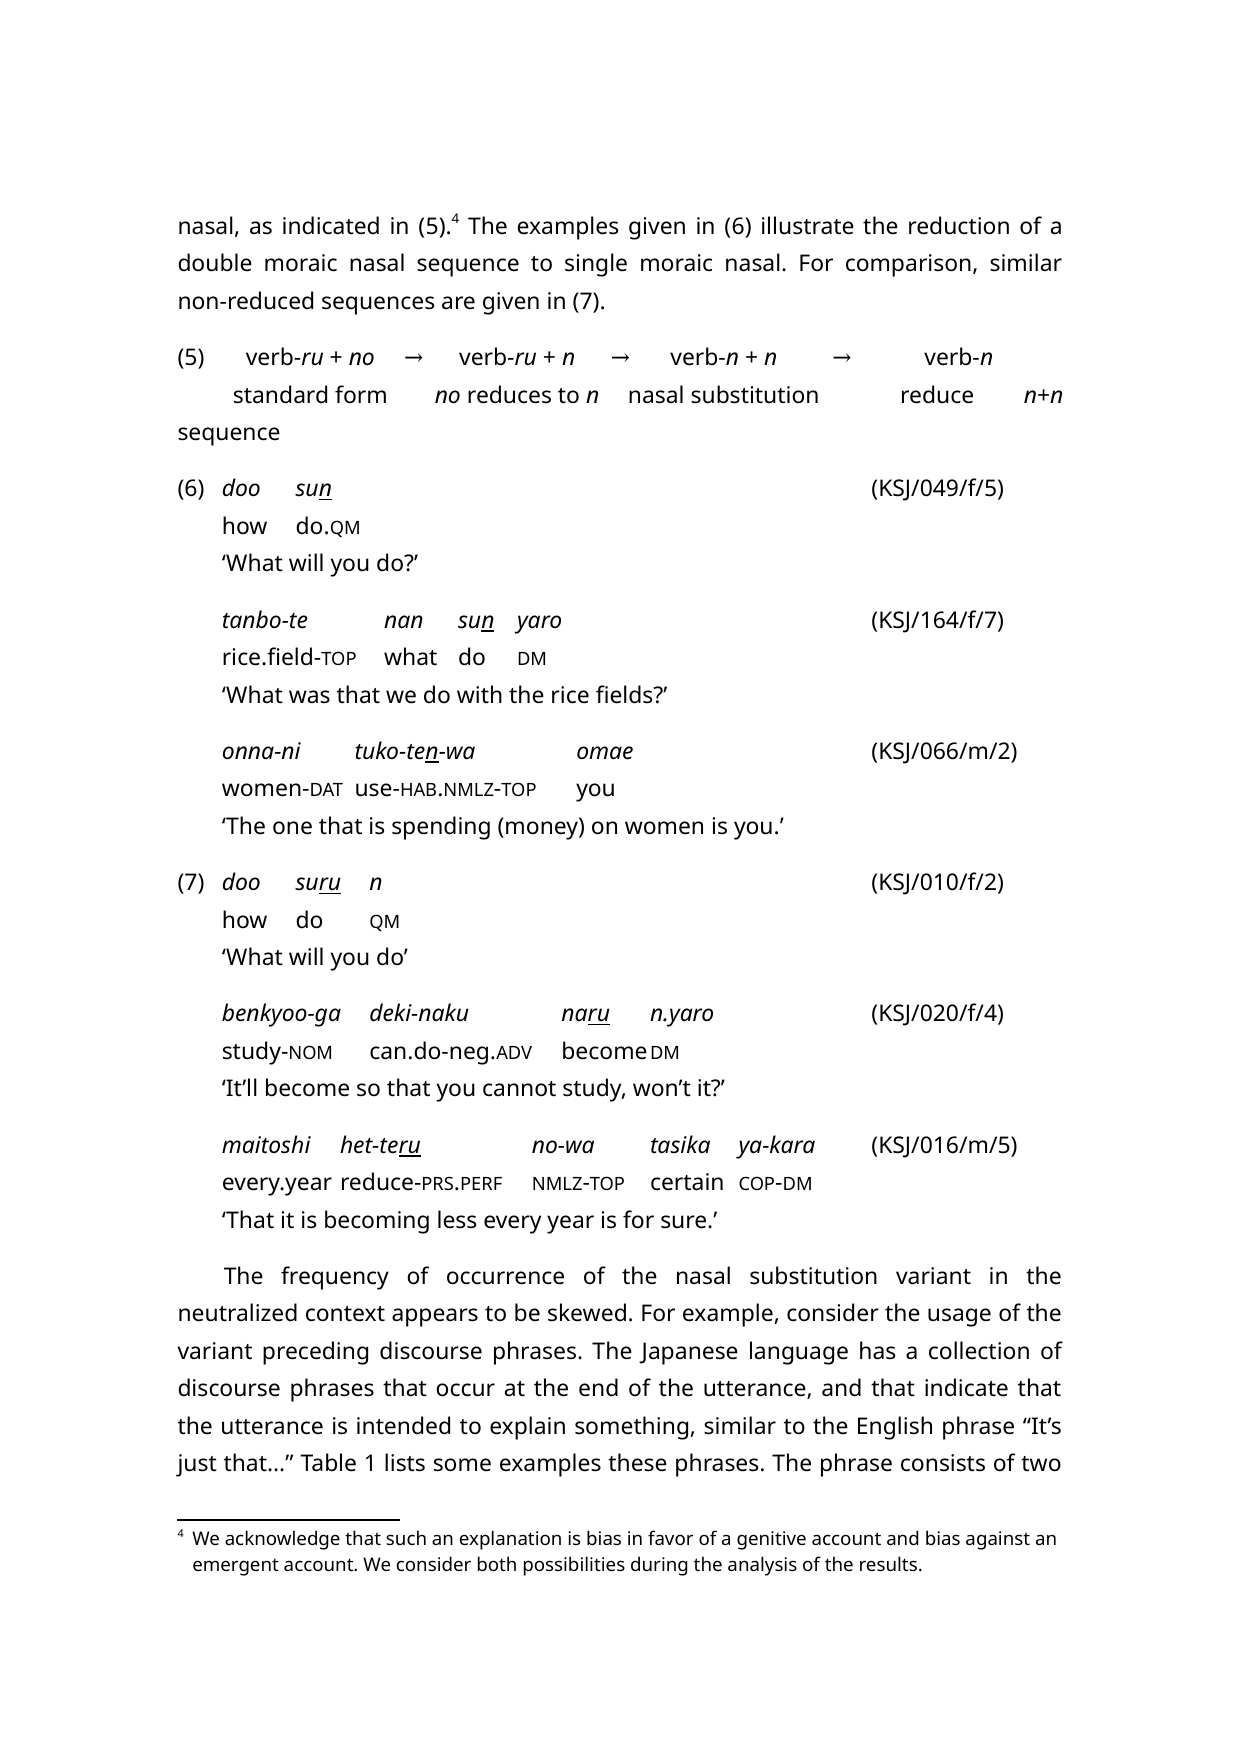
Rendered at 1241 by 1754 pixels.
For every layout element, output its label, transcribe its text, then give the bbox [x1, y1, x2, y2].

text () doo suru n (KSJ/010/f/2) [177, 863, 1063, 901]
text study-nom can.do-neg.adv become dm [177, 1032, 1063, 1069]
text benkyoo-ga deki-naku naru n.yaro (KSJ/020/f/4) [177, 994, 1063, 1032]
text ‘It’ll become so that you cannot study, won’t it?’ [177, 1069, 1063, 1107]
text every.year reduce-prs.perf nmlz-top certain cop-dm [177, 1163, 1063, 1201]
text ‘The one that is spending (money) on women is you.’ [177, 807, 1063, 844]
text how do.qm [177, 507, 1063, 544]
text women-dat use-hab.nmlz-top you [177, 769, 1063, 807]
text () doo sun (KSJ/049/f/5) [177, 469, 1063, 507]
text () verb-ru + no → verb-ru + n → verb-n + n → verb-n [177, 338, 1063, 376]
text ‘That it is becoming less every year is for sure.’ [177, 1201, 1063, 1238]
text standard form no reduces to n nasal substitution reduce n+n sequence [177, 376, 1063, 451]
text tanbo-te nan sun yaro (KSJ/164/f/7) [177, 601, 1063, 638]
text rice.field-top what do dm [177, 638, 1063, 676]
text onna-ni tuko-ten-wa omae (KSJ/066/m/2) [177, 732, 1063, 769]
text ‘What was that we do with the rice fields?’ [177, 676, 1063, 713]
text maitoshi het-teru no-wa tasika ya-kara (KSJ/016/m/5) [177, 1126, 1063, 1163]
text ‘What will you do?’ [177, 544, 1063, 582]
text ‘What will you do’ [177, 938, 1063, 976]
text how do qm [177, 901, 1063, 938]
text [177, 207, 1063, 319]
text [177, 1257, 1063, 1482]
